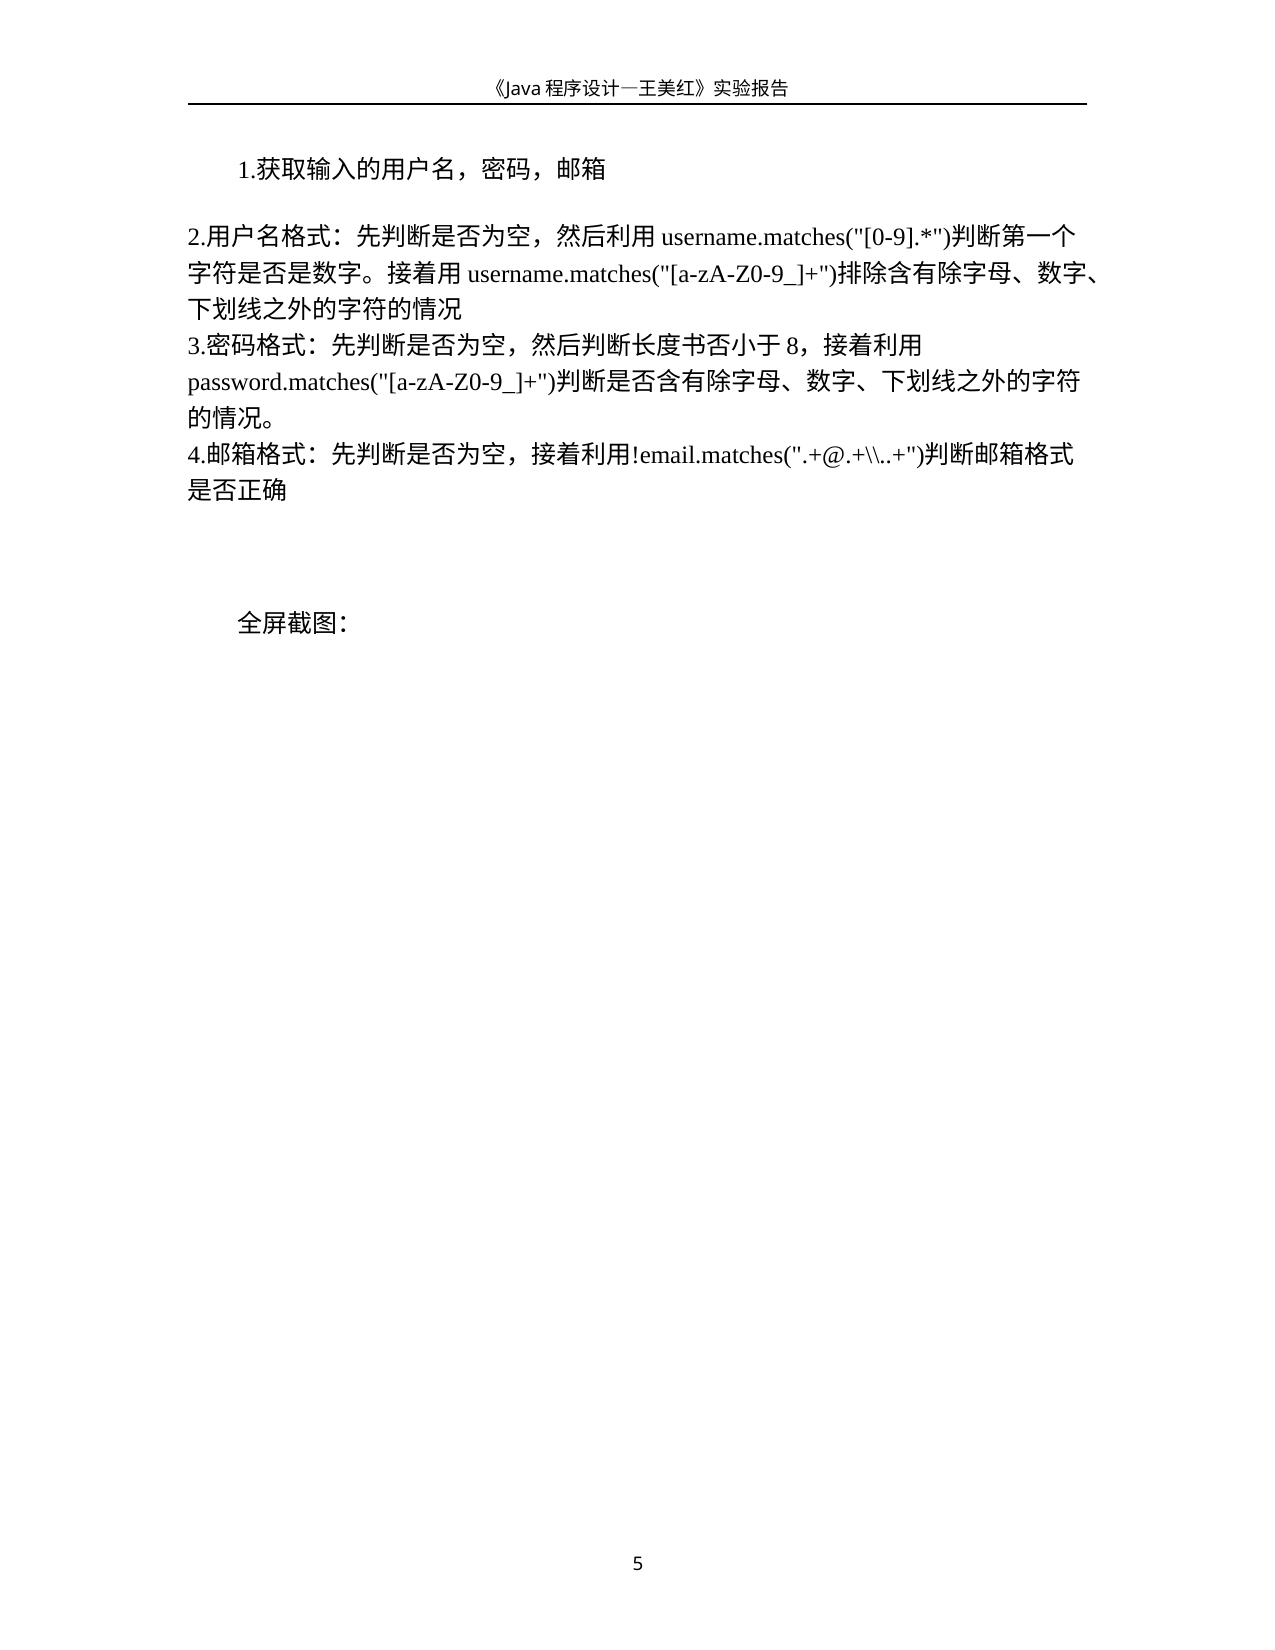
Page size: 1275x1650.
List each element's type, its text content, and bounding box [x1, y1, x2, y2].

text 3.密码格式：先判断是否为空，然后判断长度书否小于8，接着利用password.matches("[a-zA-Z0-9_]+")判断是否含有除字母、数字、下划线之外的字符的情况。 [187, 326, 1087, 434]
text 2.用户名格式：先判断是否为空，然后利用username.matches("[0-9].*")判断第一个字符是否是数字。接着用username.matches("[a-zA-Z0-9_]+")排除含有除字母、数字、下划线之外的字符的情况 [187, 217, 1087, 326]
text 1.获取输入的用户名，密码，邮箱 [187, 150, 1087, 186]
text 全屏截图： [187, 604, 1087, 640]
text 4.邮箱格式：先判断是否为空，接着利用!email.matches(".+@.+\\..+")判断邮箱格式是否正确 [187, 434, 1087, 507]
